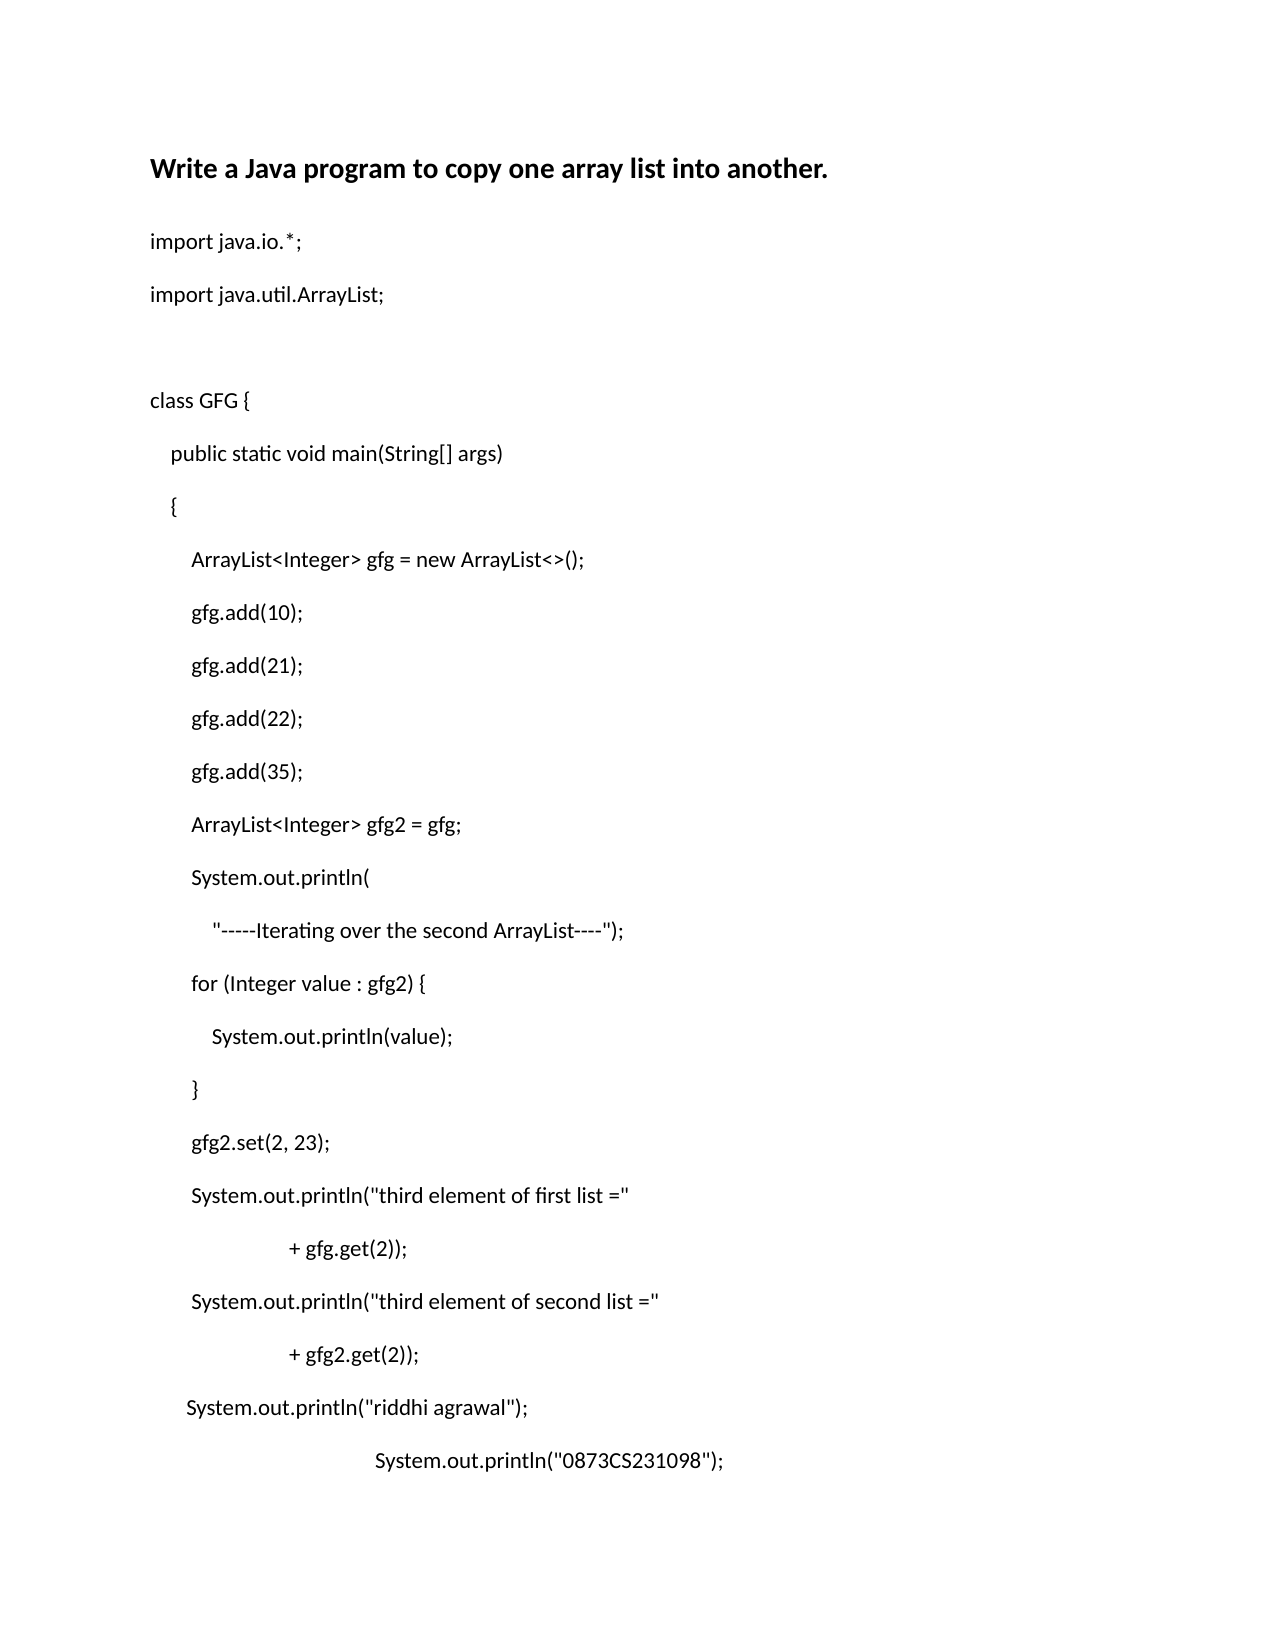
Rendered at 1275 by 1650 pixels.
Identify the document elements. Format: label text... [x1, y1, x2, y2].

text gfg2.set(2, 23); [150, 1128, 1125, 1156]
text for (Integer value : gfg2) { [150, 969, 1125, 997]
text gfg.add(35); [150, 757, 1125, 785]
text System.out.println( [150, 863, 1125, 891]
text + gfg2.get(2)); [150, 1340, 1125, 1368]
text import java.util.ArrayList; [150, 280, 1125, 308]
text System.out.println("third element of second list =" [150, 1287, 1125, 1315]
text public static void main(String[] args) [150, 439, 1125, 467]
text import java.io.*; [150, 227, 1125, 255]
text { [150, 492, 1125, 520]
text gfg.add(10); [150, 598, 1125, 626]
text } [150, 1075, 1125, 1103]
text System.out.println("riddhi agrawal"); [150, 1393, 1125, 1421]
text System.out.println("0873CS231098"); [150, 1446, 1125, 1474]
text Write a Java program to copy one array list into another. [150, 150, 1125, 186]
text "-----Iterating over the second ArrayList----"); [150, 916, 1125, 944]
text System.out.println(value); [150, 1022, 1125, 1050]
text ArrayList<Integer> gfg2 = gfg; [150, 810, 1125, 838]
text gfg.add(21); [150, 651, 1125, 679]
text + gfg.get(2)); [150, 1234, 1125, 1262]
text gfg.add(22); [150, 704, 1125, 732]
text System.out.println("third element of first list =" [150, 1181, 1125, 1209]
text class GFG { [150, 386, 1125, 414]
text ArrayList<Integer> gfg = new ArrayList<>(); [150, 545, 1125, 573]
